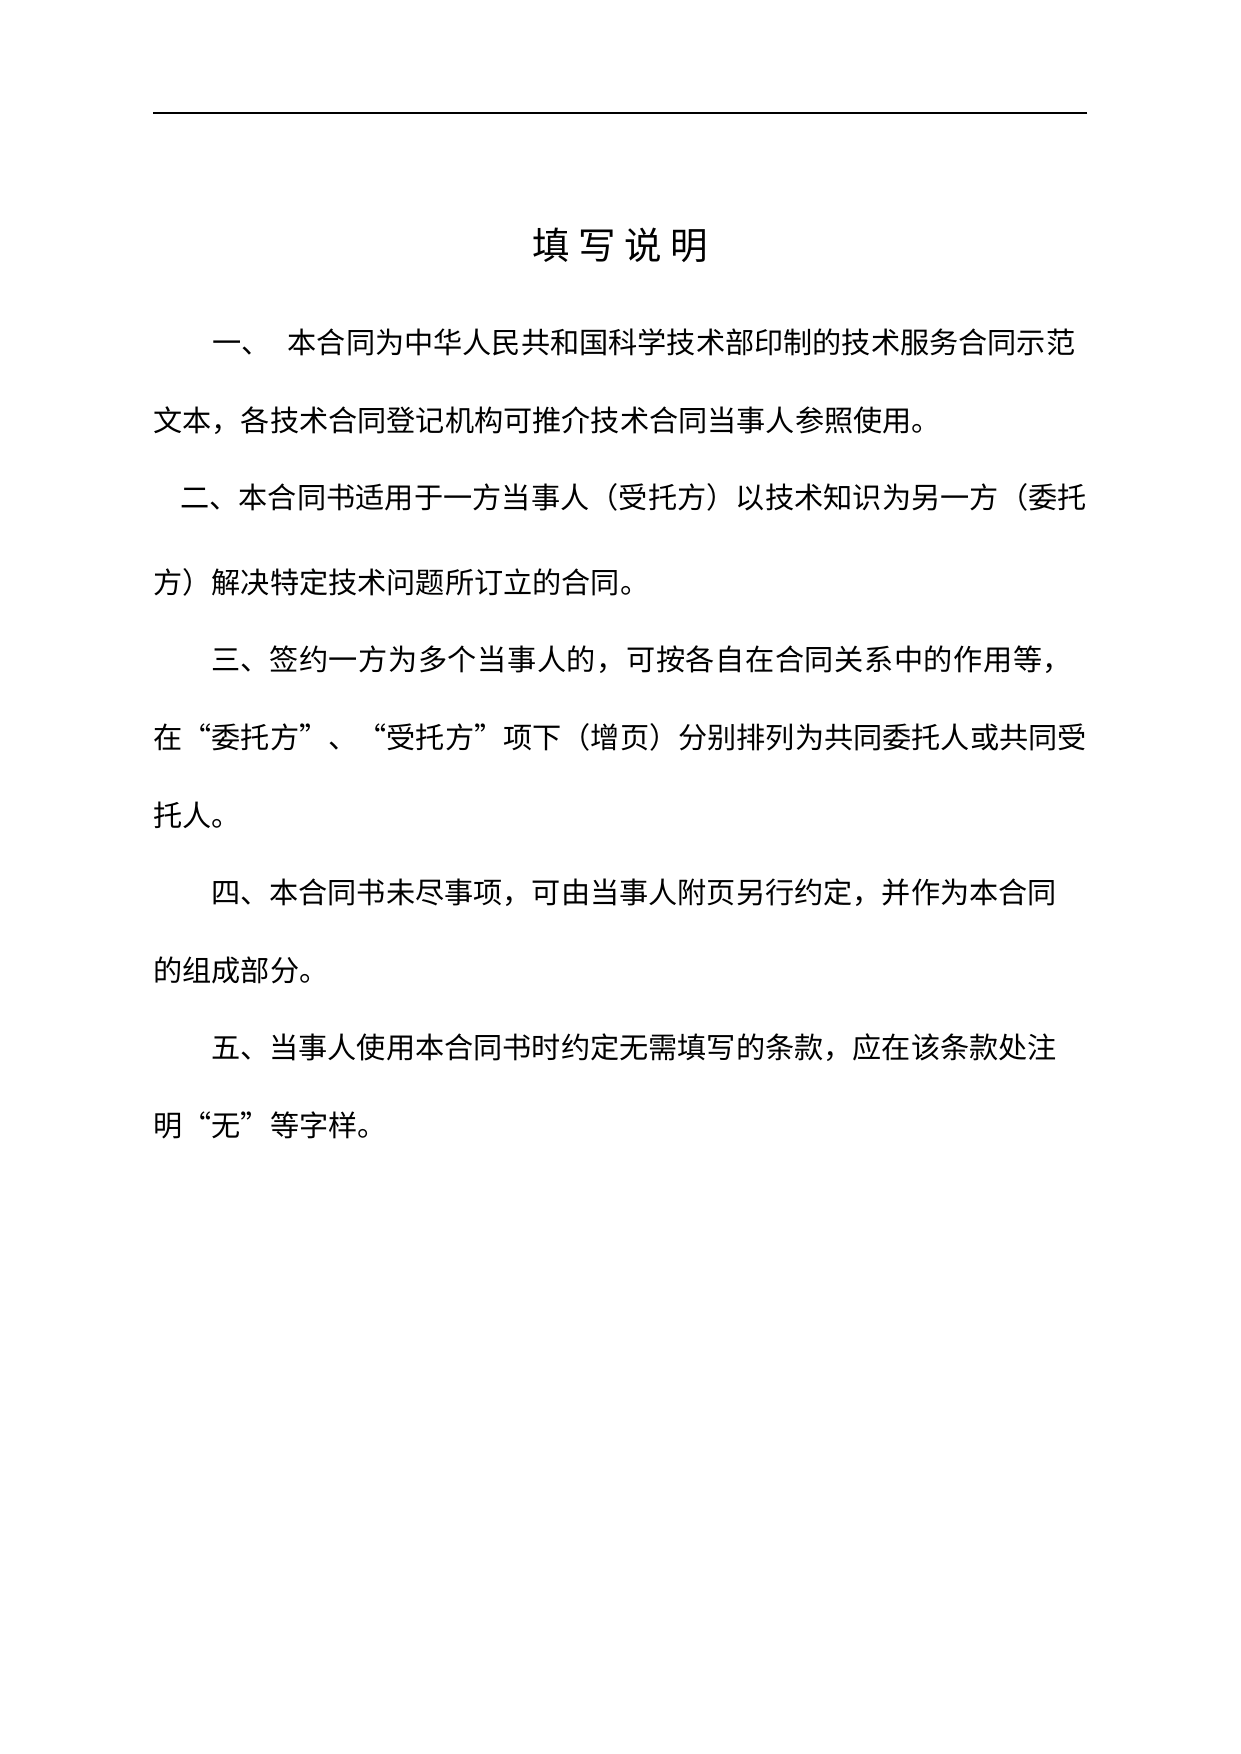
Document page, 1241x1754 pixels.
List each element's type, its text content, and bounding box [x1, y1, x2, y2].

text 在“委托方”、“受托方”项下（增页）分别排列为共同委托人或共同受 [153, 703, 1087, 768]
text 五、当事人使用本合同书时约定无需填写的条款，应在该条款处注 [153, 1013, 1087, 1078]
text 托人。 [153, 781, 1087, 846]
text 的组成部分。 [153, 936, 1087, 1001]
text 二、本合同书适用于一方当事人（受托方）以技术知识为另一方（委托方）解决特定技术问题所订立的合同。 [153, 463, 1087, 613]
text 三、签约一方为多个当事人的，可按各自在合同关系中的作用等， [153, 626, 1087, 691]
list 本合同为中华人民共和国科学技术部印制的技术服务合同示范 [212, 308, 1087, 373]
text 文本，各技术合同登记机构可推介技术合同当事人参照使用。 [153, 386, 1087, 451]
text 填 写 说 明 [153, 211, 1087, 276]
text 四、本合同书未尽事项，可由当事人附页另行约定，并作为本合同 [153, 858, 1087, 923]
text 明“无”等字样。 [153, 1091, 1087, 1156]
